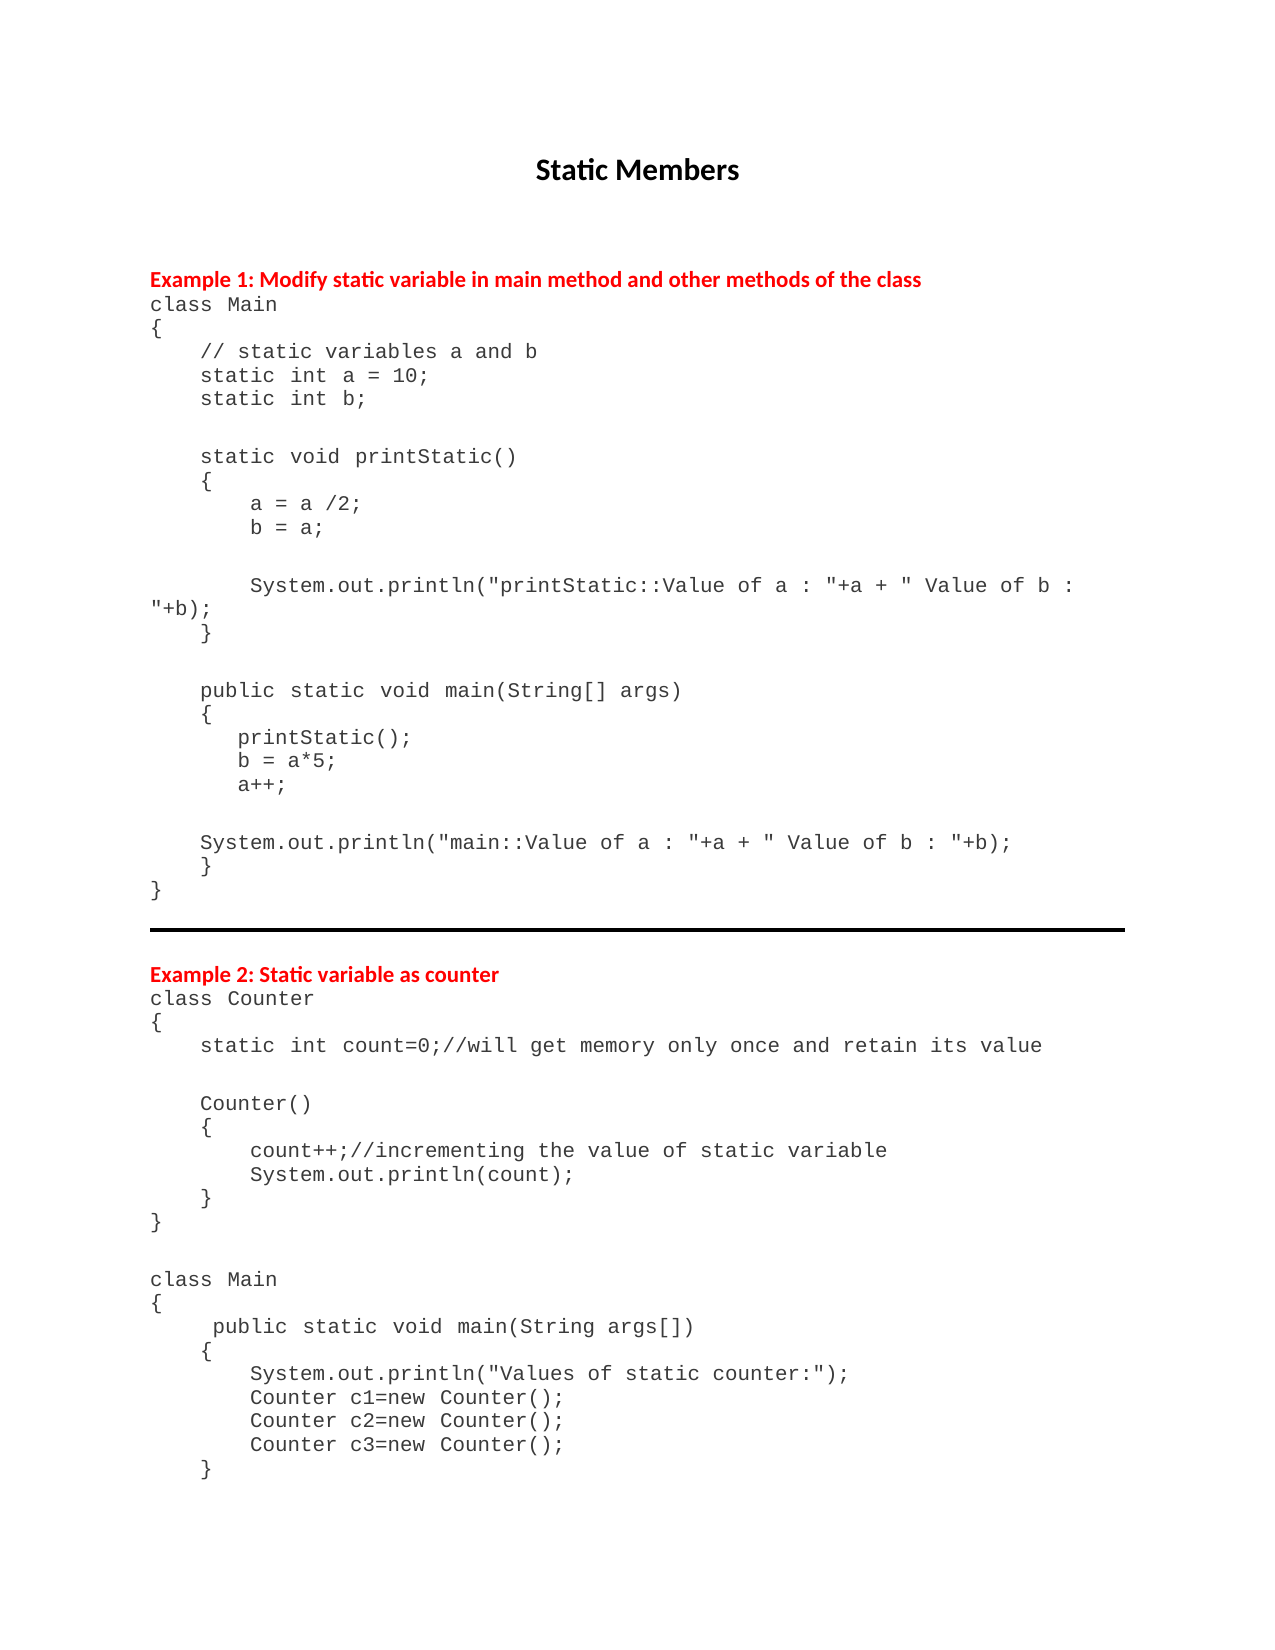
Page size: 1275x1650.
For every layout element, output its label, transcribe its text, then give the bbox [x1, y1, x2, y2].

text public static void main(String args[]) [150, 1316, 1125, 1339]
text } [150, 1187, 1125, 1211]
text } [150, 1458, 1125, 1481]
text Counter c2=new Counter(); [150, 1411, 1125, 1434]
text // static variables a and b [150, 341, 1125, 364]
text Counter() [150, 1093, 1125, 1116]
text System.out.println("Values of static counter:"); [150, 1363, 1125, 1387]
text } [150, 879, 1125, 903]
text { [150, 1011, 1125, 1035]
text Counter c1=new Counter(); [150, 1387, 1125, 1411]
text System.out.println(count); [150, 1164, 1125, 1187]
text count++;//incrementing the value of static variable [150, 1140, 1125, 1164]
text { [150, 1292, 1125, 1316]
text } [150, 856, 1125, 879]
text class Main [150, 1269, 1125, 1292]
text a++; [150, 774, 1125, 798]
text Static Members [150, 150, 1125, 188]
text b = a; [150, 517, 1125, 541]
text { [150, 1339, 1125, 1363]
text static int b; [150, 388, 1125, 412]
text public static void main(String[] args) [150, 679, 1125, 703]
text } [150, 622, 1125, 646]
text Example 2: Static variable as counter [150, 960, 1125, 988]
text System.out.println("main::Value of a : "+a + " Value of b : "+b); [150, 832, 1125, 856]
text } [150, 1211, 1125, 1234]
text b = a*5; [150, 751, 1125, 774]
text static int a = 10; [150, 364, 1125, 388]
text Counter c3=new Counter(); [150, 1434, 1125, 1458]
text System.out.println("printStatic::Value of a : "+a + " Value of b : "+b); [150, 574, 1125, 622]
text { [150, 703, 1125, 727]
text class Counter [150, 988, 1125, 1011]
text { [150, 317, 1125, 341]
text static void printStatic() [150, 446, 1125, 469]
text { [150, 1116, 1125, 1140]
text printStatic(); [150, 727, 1125, 751]
text static int count=0;//will get memory only once and retain its value [150, 1035, 1125, 1059]
text a = a /2; [150, 493, 1125, 517]
text { [150, 469, 1125, 493]
text Example 1: Modify static variable in main method and other methods of the class [150, 266, 1125, 294]
text class Main [150, 294, 1125, 317]
